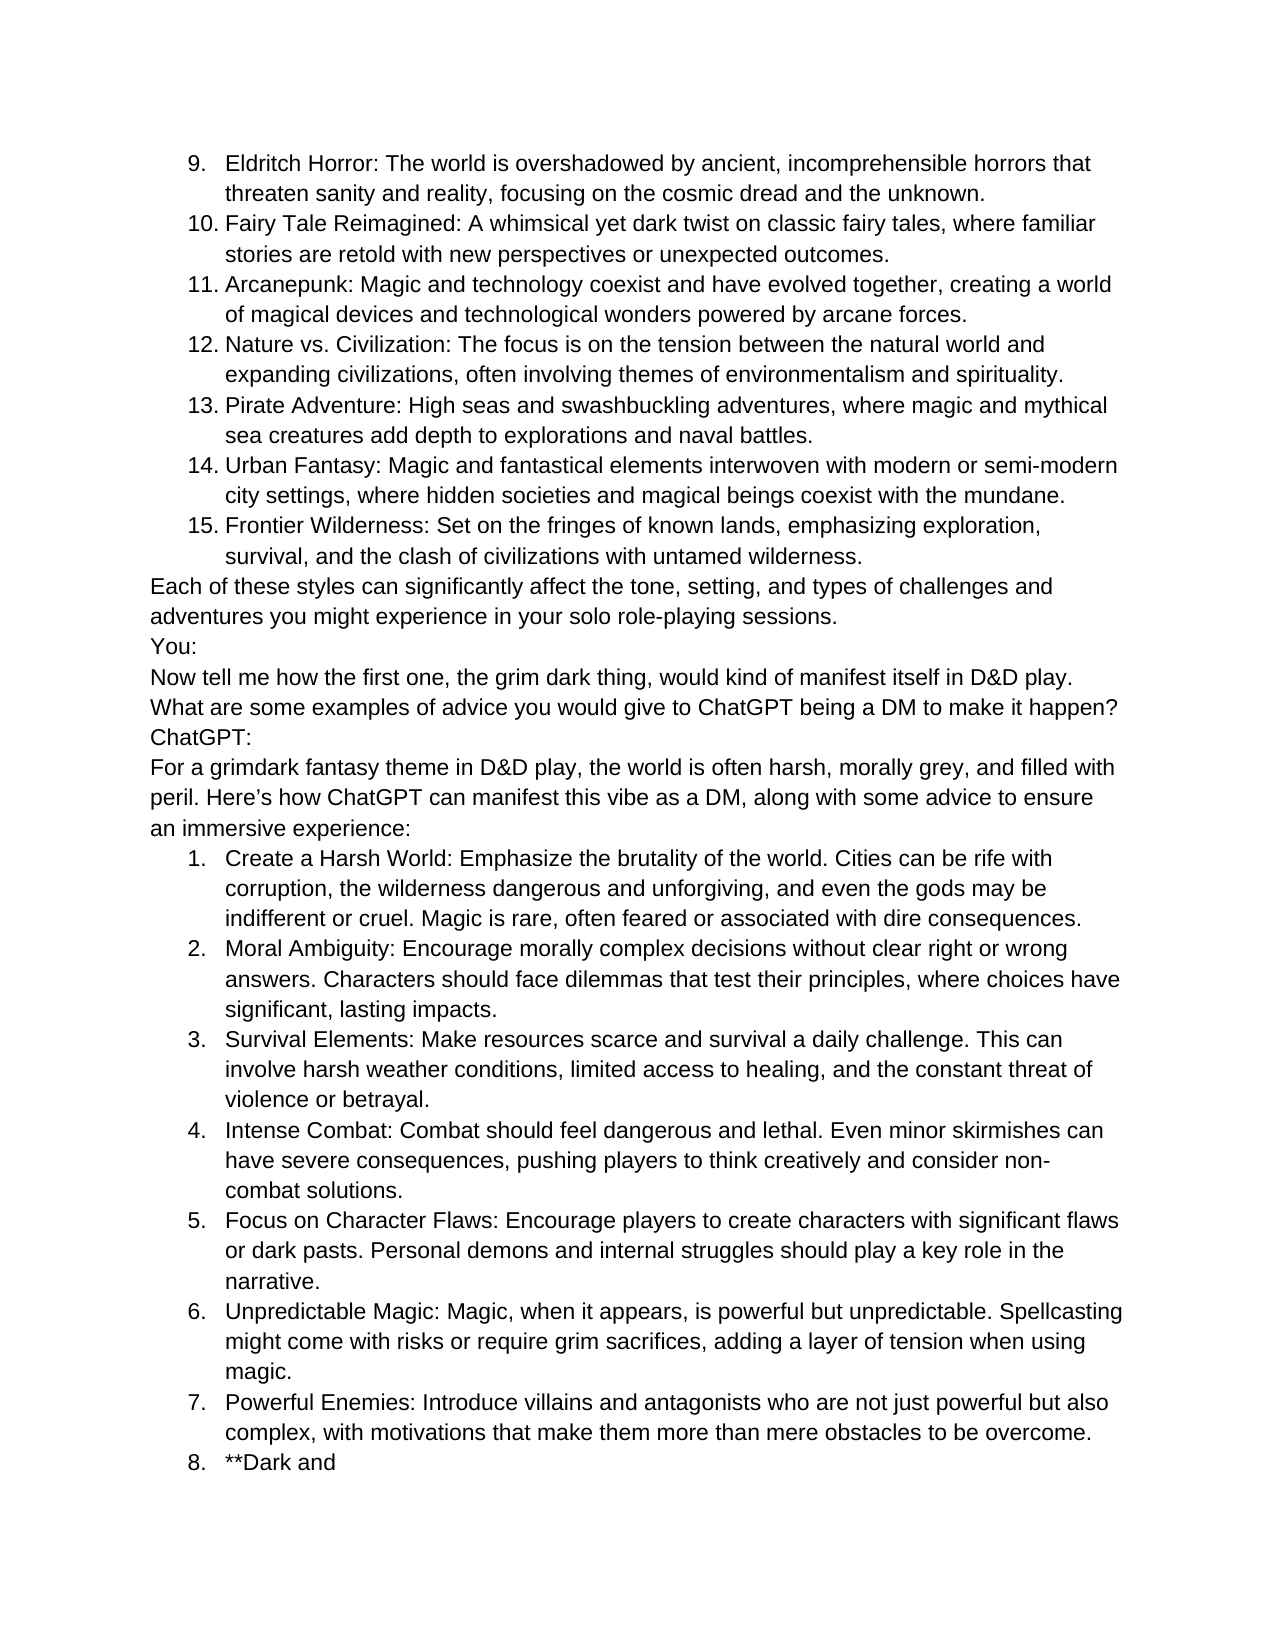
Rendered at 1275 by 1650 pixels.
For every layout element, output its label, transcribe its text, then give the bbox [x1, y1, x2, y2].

text For a grimdark fantasy theme in D&D play, the world is often harsh, morally grey, and filled with peril. Here’s how ChatGPT can manifest this vibe as a DM, along with some advice to ensure an immersive experience: [150, 754, 1125, 841]
list Create a Harsh World: Emphasize the brutality of the world. Cities can be rife with corruption, the wilderness dangerous and unforgiving, and even the gods may be indifferent or cruel. Magic is rare, often feared or associated with dire consequences. [187, 845, 1125, 932]
list Eldritch Horror: The world is overshadowed by ancient, incomprehensible horrors that threaten sanity and reality, focusing on the cosmic dread and the unknown. [187, 150, 1125, 207]
list Fairy Tale Reimagined: A whimsical yet dark twist on classic fairy tales, where familiar stories are retold with new perspectives or unexpected outcomes. [187, 210, 1125, 267]
text Each of these styles can significantly affect the tone, setting, and types of challenges and adventures you might experience in your solo role-playing sessions. [150, 573, 1125, 629]
text ChatGPT: [150, 724, 1125, 750]
text You: [150, 633, 1125, 660]
list Nature vs. Civilization: The focus is on the tension between the natural world and expanding civilizations, often involving themes of environmentalism and spirituality. [187, 331, 1125, 388]
list Arcanepunk: Magic and technology coexist and have evolved together, creating a world of magical devices and technological wonders powered by arcane forces. [187, 271, 1125, 327]
list Unpredictable Magic: Magic, when it appears, is powerful but unpredictable. Spellcasting might come with risks or require grim sacrifices, adding a layer of tension when using magic. [187, 1298, 1125, 1385]
list Pirate Adventure: High seas and swashbuckling adventures, where magic and mythical sea creatures add depth to explorations and naval battles. [187, 392, 1125, 448]
text Now tell me how the first one, the grim dark thing, would kind of manifest itself in D&D play. What are some examples of advice you would give to ChatGPT being a DM to make it happen? [150, 663, 1125, 720]
list Frontier Wilderness: Set on the fringes of known lands, emphasizing exploration, survival, and the clash of civilizations with untamed wilderness. [187, 512, 1125, 569]
list Survival Elements: Make resources scarce and survival a daily challenge. This can involve harsh weather conditions, limited access to healing, and the constant threat of violence or betrayal. [187, 1026, 1125, 1113]
list Urban Fantasy: Magic and fantastical elements interwoven with modern or semi-modern city settings, where hidden societies and magical beings coexist with the mundane. [187, 452, 1125, 509]
list Moral Ambiguity: Encourage morally complex decisions without clear right or wrong answers. Characters should face dilemmas that test their principles, where choices have significant, lasting impacts. [187, 935, 1125, 1022]
list Intense Combat: Combat should feel dangerous and lethal. Even minor skirmishes can have severe consequences, pushing players to think creatively and consider non-combat solutions. [187, 1117, 1125, 1203]
list **Dark and [187, 1449, 1125, 1475]
list Focus on Character Flaws: Encourage players to create characters with significant flaws or dark pasts. Personal demons and internal struggles should play a key role in the narrative. [187, 1207, 1125, 1294]
list Powerful Enemies: Introduce villains and antagonists who are not just powerful but also complex, with motivations that make them more than mere obstacles to be overcome. [187, 1388, 1125, 1445]
